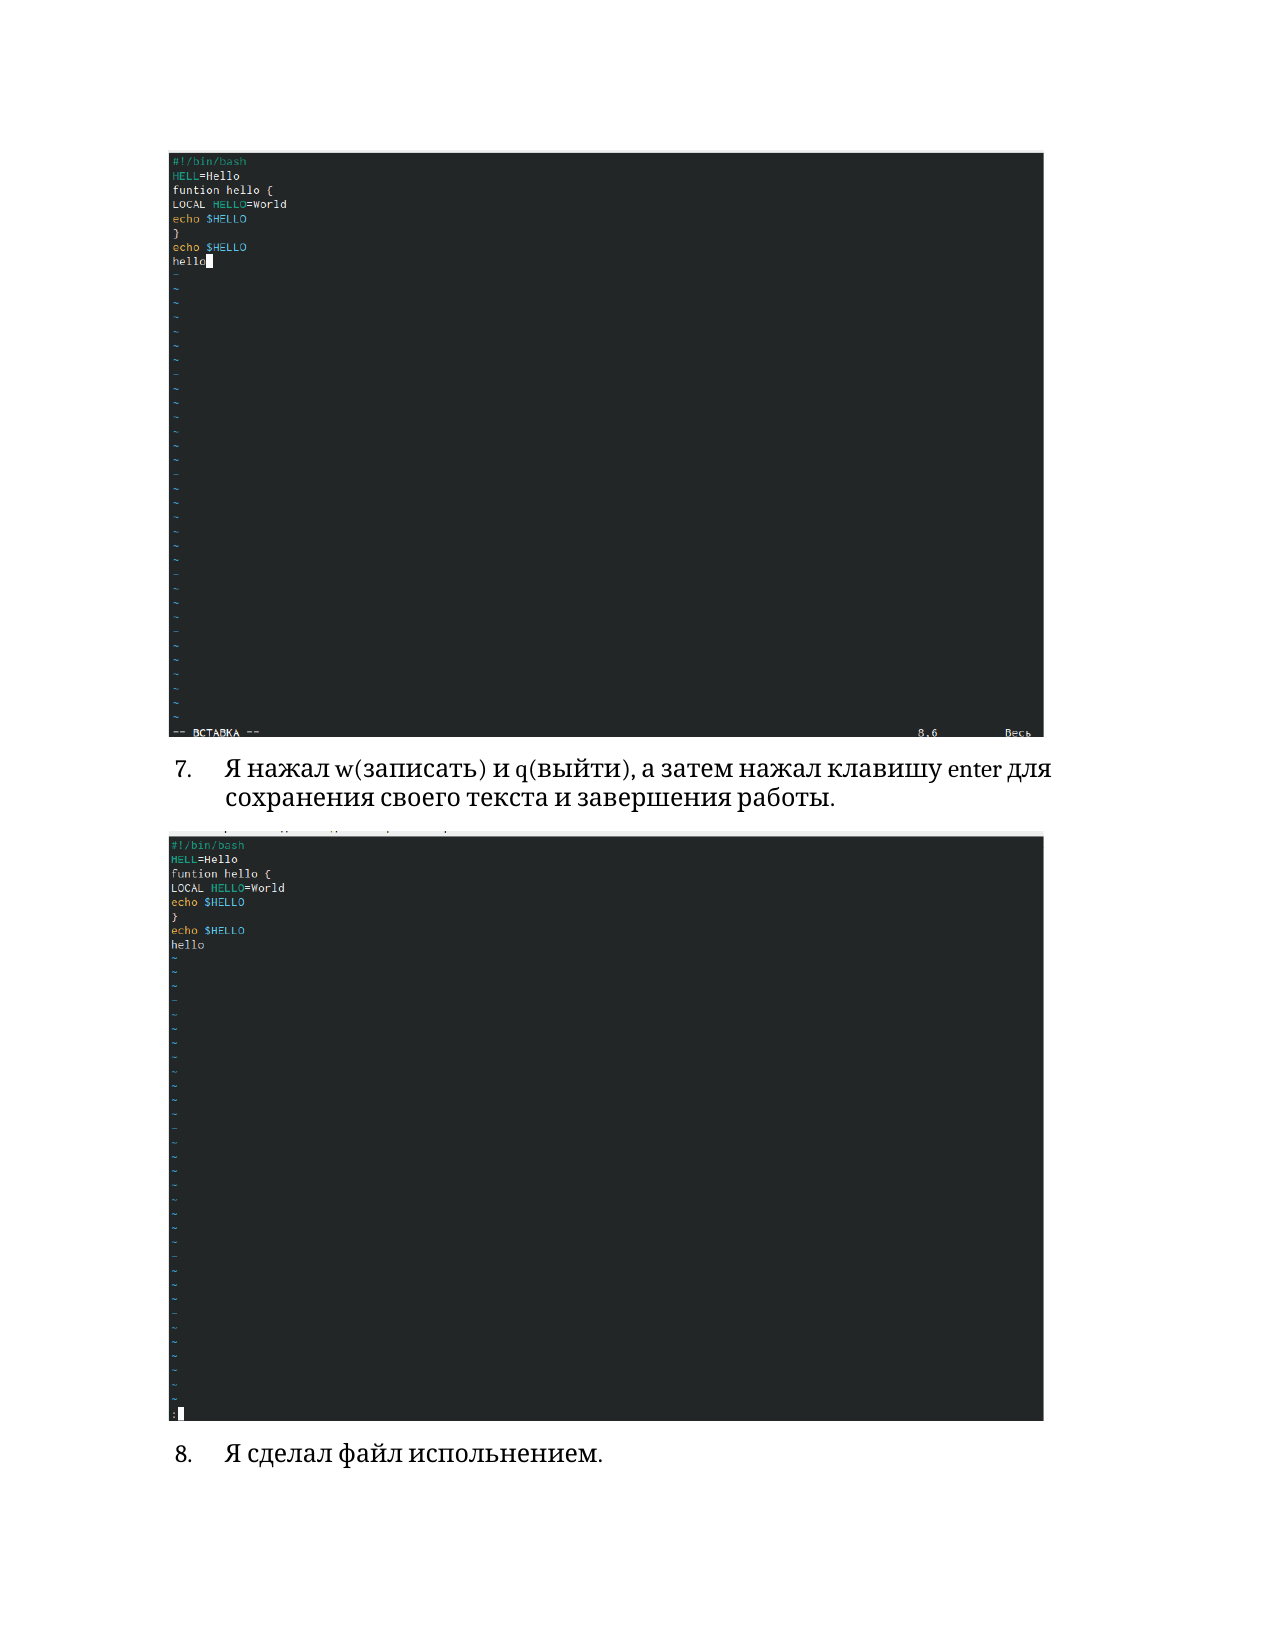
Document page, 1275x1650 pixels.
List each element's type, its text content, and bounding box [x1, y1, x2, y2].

list Я нажал w(записать) и q(выйти), а затем нажал клавишу enter для сохранения своего текста и завершения работы. [175, 755, 1125, 813]
picture [168, 150, 1044, 737]
list Я сделал файл испольнением. [175, 1439, 1125, 1468]
picture [168, 831, 1044, 1421]
